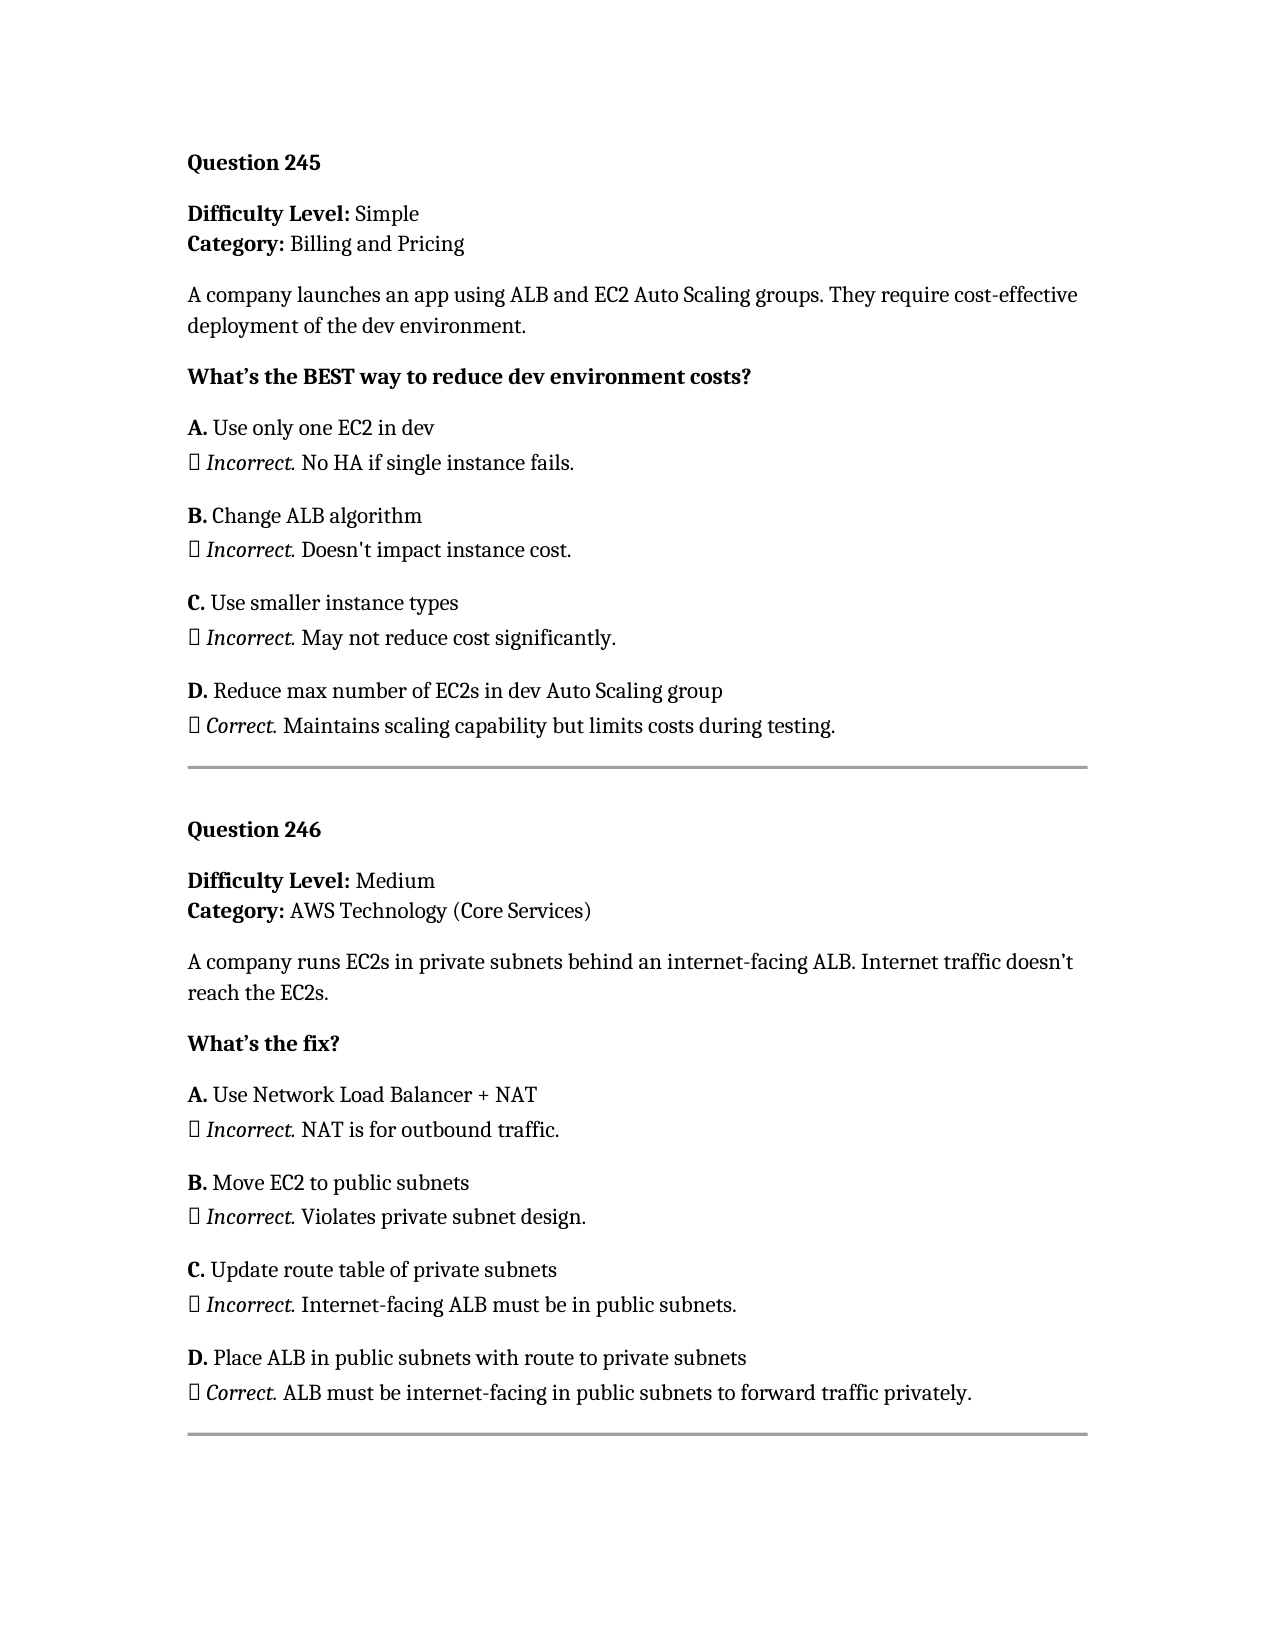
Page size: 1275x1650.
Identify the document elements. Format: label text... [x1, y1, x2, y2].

text Question 246 [187, 817, 1087, 843]
text A. Use Network Load Balancer + NAT ❌ Incorrect. NAT is for outbound traffic. [187, 1081, 1087, 1144]
text C. Use smaller instance types ❌ Incorrect. May not reduce cost significantly. [187, 590, 1087, 652]
text B. Move EC2 to public subnets ❌ Incorrect. Violates private subnet design. [187, 1169, 1087, 1232]
text What’s the fix? [187, 1030, 1087, 1057]
text D. Reduce max number of EC2s in dev Auto Scaling group ✅ Correct. Maintains scaling capability but limits costs during testing. [187, 678, 1087, 740]
text Difficulty Level: Simple Category: Billing and Pricing [187, 201, 1087, 258]
text What’s the BEST way to reduce dev environment costs? [187, 363, 1087, 390]
text Question 245 [187, 150, 1087, 176]
text A company runs EC2s in private subnets behind an internet-facing ALB. Internet traffic doesn’t reach the EC2s. [187, 949, 1087, 1006]
text C. Update route table of private subnets ❌ Incorrect. Internet-facing ALB must be in public subnets. [187, 1257, 1087, 1319]
text D. Place ALB in public subnets with route to private subnets ✅ Correct. ALB must be internet-facing in public subnets to forward traffic privately. [187, 1345, 1087, 1407]
text A. Use only one EC2 in dev ❌ Incorrect. No HA if single instance fails. [187, 414, 1087, 477]
text Difficulty Level: Medium Category: AWS Technology (Core Services) [187, 868, 1087, 924]
text A company launches an app using ALB and EC2 Auto Scaling groups. They require cost-effective deployment of the dev environment. [187, 282, 1087, 339]
text B. Change ALB algorithm ❌ Incorrect. Doesn't impact instance cost. [187, 502, 1087, 565]
